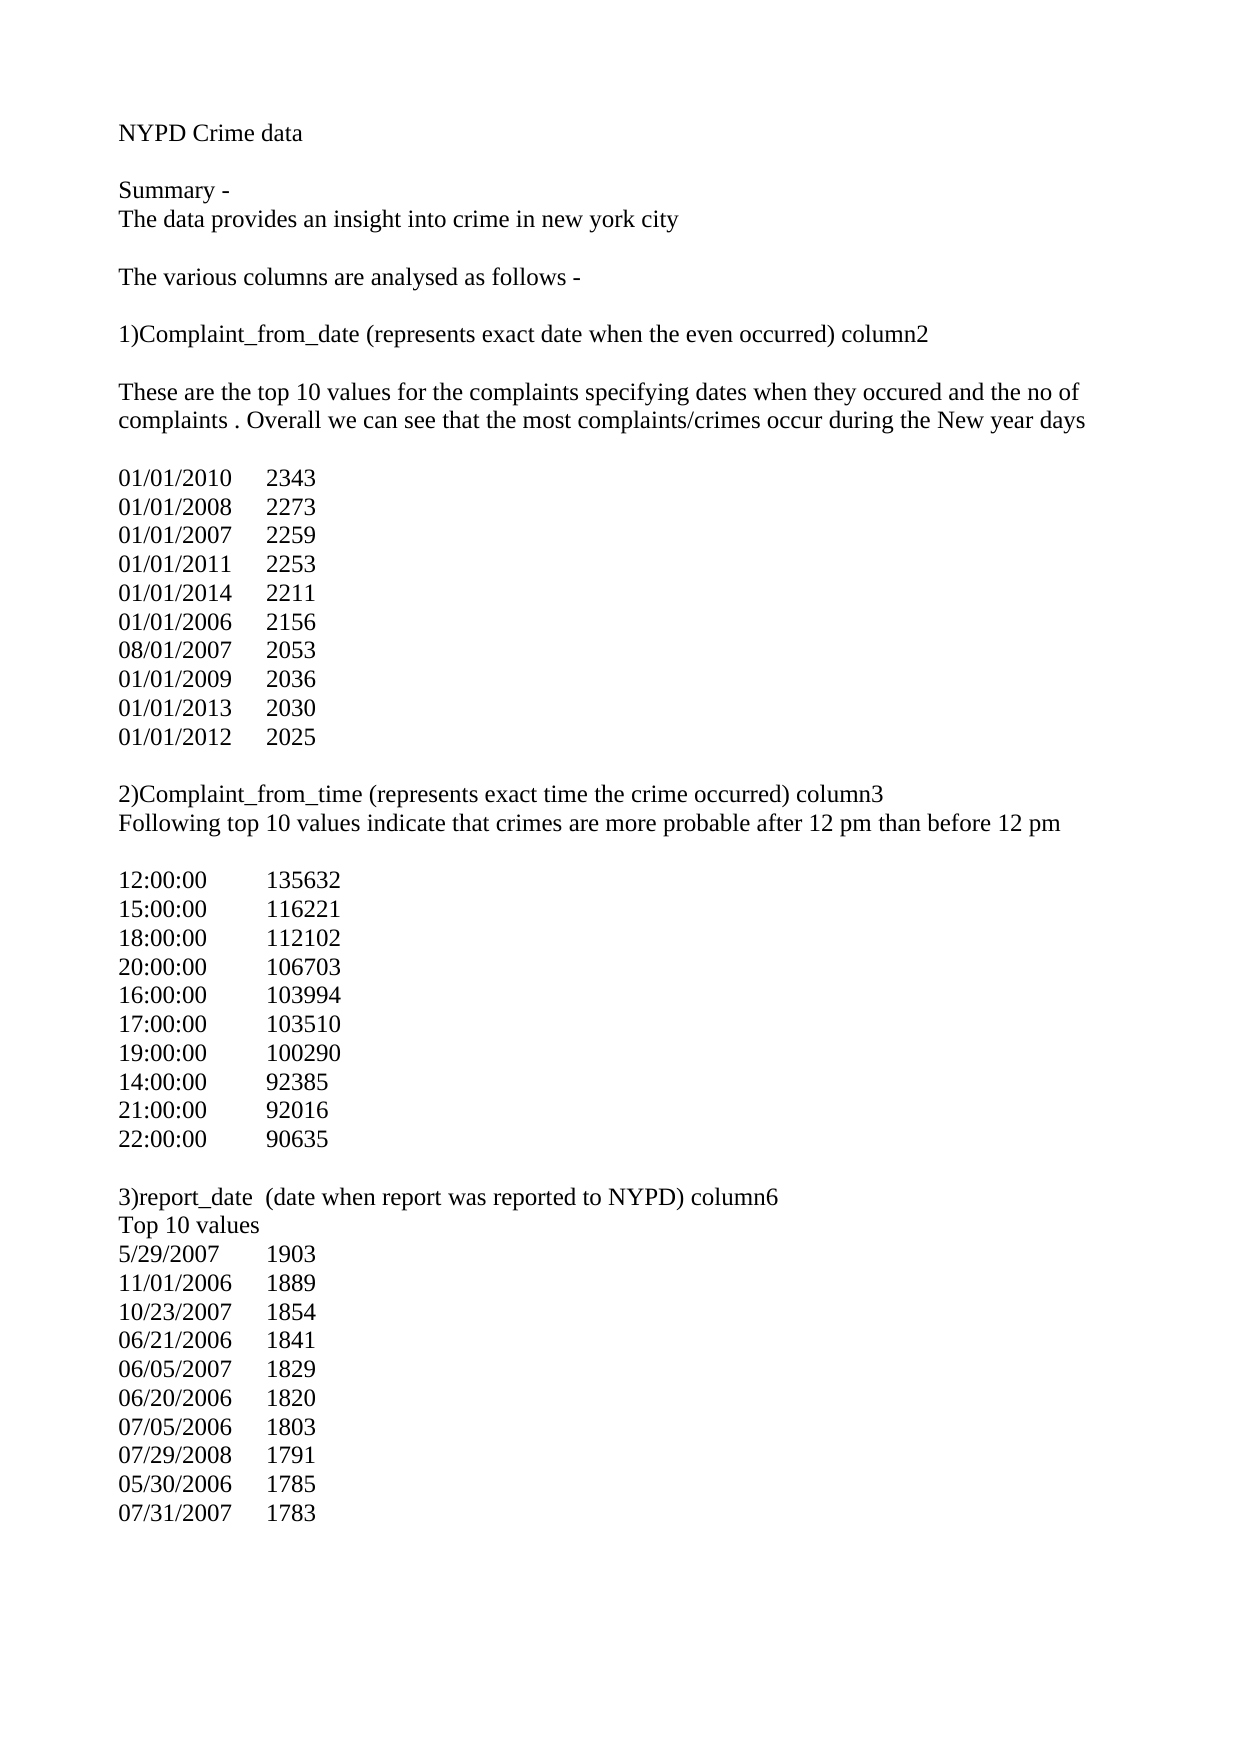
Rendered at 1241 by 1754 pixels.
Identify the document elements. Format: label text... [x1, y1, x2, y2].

text Summary - [118, 176, 1122, 204]
text 21:00:00 92016 [118, 1096, 1122, 1124]
text These are the top 10 values for the complaints specifying dates when they occured and the no of complaints . Overall we can see that the most complaints/crimes occur during the New year days [118, 377, 1122, 434]
text The data provides an insight into crime in new york city [118, 204, 1122, 233]
text 01/01/2007 2259 [118, 521, 1122, 549]
text 01/01/2010 2343 [118, 463, 1122, 492]
text 16:00:00 103994 [118, 981, 1122, 1009]
text 1)Complaint_from_date (represents exact date when the even occurred) column2 [118, 319, 1122, 348]
text 2)Complaint_from_time (represents exact time the crime occurred) column3 [118, 779, 1122, 808]
text 07/31/2007 1783 [118, 1498, 1122, 1527]
text 18:00:00 112102 [118, 923, 1122, 952]
text 01/01/2009 2036 [118, 664, 1122, 693]
text 12:00:00 135632 [118, 866, 1122, 894]
text 15:00:00 116221 [118, 894, 1122, 923]
text 06/05/2007 1829 [118, 1354, 1122, 1383]
text 01/01/2013 2030 [118, 693, 1122, 722]
text 05/30/2006 1785 [118, 1469, 1122, 1498]
text 01/01/2008 2273 [118, 492, 1122, 521]
text 11/01/2006 1889 [118, 1268, 1122, 1297]
text 3)report_date (date when report was reported to NYPD) column6 [118, 1182, 1122, 1211]
text 06/20/2006 1820 [118, 1383, 1122, 1412]
text The various columns are analysed as follows - [118, 262, 1122, 291]
text 01/01/2006 2156 [118, 607, 1122, 636]
text 17:00:00 103510 [118, 1009, 1122, 1038]
text NYPD Crime data [118, 118, 1122, 147]
text 01/01/2014 2211 [118, 578, 1122, 607]
text 01/01/2012 2025 [118, 722, 1122, 751]
text 10/23/2007 1854 [118, 1297, 1122, 1326]
text 01/01/2011 2253 [118, 549, 1122, 578]
text Following top 10 values indicate that crimes are more probable after 12 pm than before 12 pm [118, 808, 1122, 837]
text 5/29/2007 1903 [118, 1239, 1122, 1268]
text 07/05/2006 1803 [118, 1412, 1122, 1441]
text 08/01/2007 2053 [118, 636, 1122, 664]
text 22:00:00 90635 [118, 1124, 1122, 1153]
text 14:00:00 92385 [118, 1067, 1122, 1096]
text 19:00:00 100290 [118, 1038, 1122, 1067]
text Top 10 values [118, 1211, 1122, 1239]
text 20:00:00 106703 [118, 952, 1122, 981]
text 07/29/2008 1791 [118, 1441, 1122, 1469]
text 06/21/2006 1841 [118, 1326, 1122, 1354]
